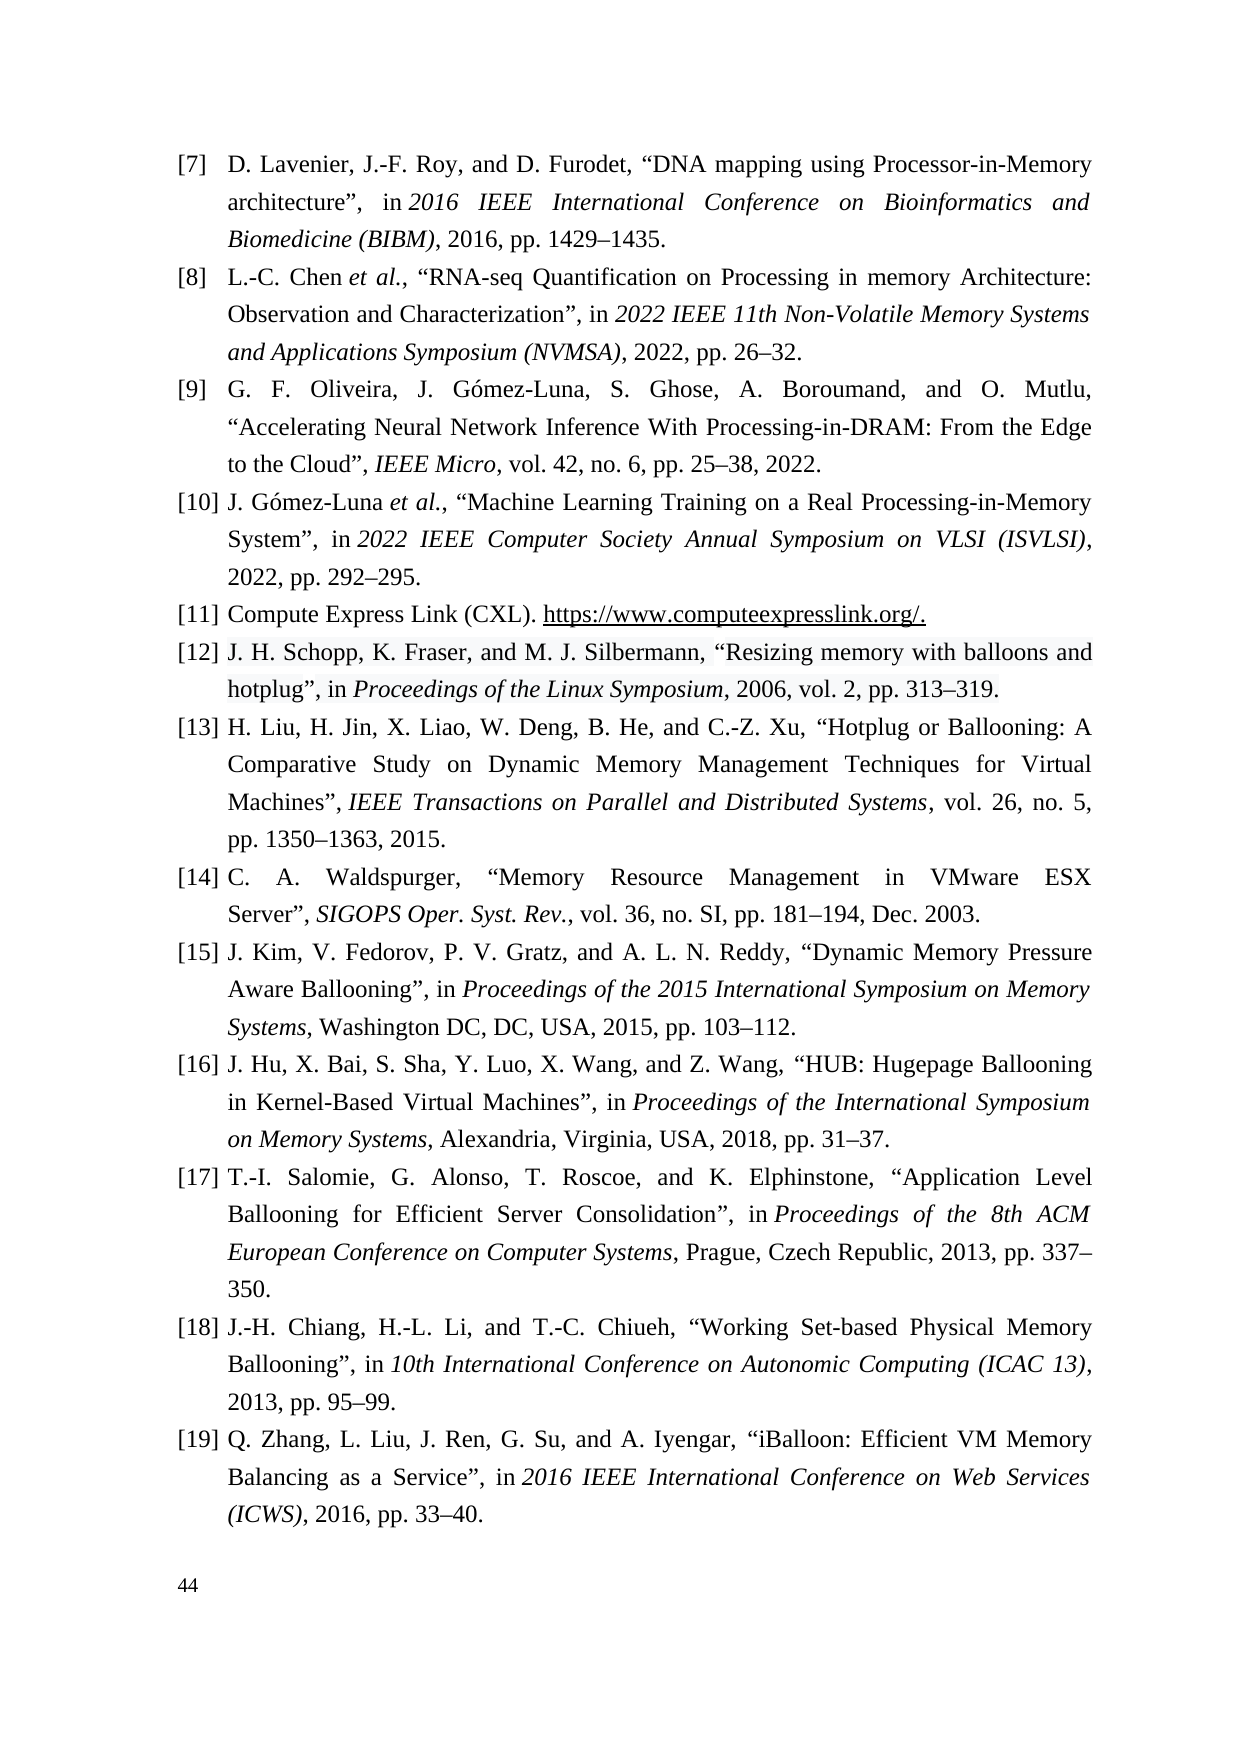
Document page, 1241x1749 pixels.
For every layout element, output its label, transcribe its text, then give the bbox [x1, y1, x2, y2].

list J. Hu, X. Bai, S. Sha, Y. Luo, X. Wang, and Z. Wang, “HUB: Hugepage Ballooning in Kernel-Based Virtual Machines”, in Proceedings of the International Symposium on Memory Systems, Alexandria, Virginia, USA, 2018, pp. 31–37. [177, 1045, 1092, 1157]
list Compute Express Link (CXL). https://www.computeexpresslink.org/. [177, 595, 1092, 632]
list L.-C. Chen et al., “RNA-seq Quantification on Processing in memory Architecture: Observation and Characterization”, in 2022 IEEE 11th Non-Volatile Memory Systems and Applications Symposium (NVMSA), 2022, pp. 26–32. [177, 257, 1092, 370]
list Q. Zhang, L. Liu, J. Ren, G. Su, and A. Iyengar, “iBalloon: Efficient VM Memory Balancing as a Service”, in 2016 IEEE International Conference on Web Services (ICWS), 2016, pp. 33–40. [177, 1420, 1092, 1532]
list T.-I. Salomie, G. Alonso, T. Roscoe, and K. Elphinstone, “Application Level Ballooning for Efficient Server Consolidation”, in Proceedings of the 8th ACM European Conference on Computer Systems, Prague, Czech Republic, 2013, pp. 337–350. [177, 1157, 1092, 1307]
list J. Gómez-Luna et al., “Machine Learning Training on a Real Processing-in-Memory System”, in 2022 IEEE Computer Society Annual Symposium on VLSI (ISVLSI), 2022, pp. 292–295. [177, 482, 1092, 595]
list J. Kim, V. Fedorov, P. V. Gratz, and A. L. N. Reddy, “Dynamic Memory Pressure Aware Ballooning”, in Proceedings of the 2015 International Symposium on Memory Systems, Washington DC, DC, USA, 2015, pp. 103–112. [177, 932, 1092, 1045]
list J.-H. Chiang, H.-L. Li, and T.-C. Chiueh, “Working Set-based Physical Memory Ballooning”, in 10th International Conference on Autonomic Computing (ICAC 13), 2013, pp. 95–99. [177, 1307, 1092, 1420]
list C. A. Waldspurger, “Memory Resource Management in VMware ESX Server”, SIGOPS Oper. Syst. Rev., vol. 36, no. SI, pp. 181–194, Dec. 2003. [177, 857, 1092, 932]
list H. Liu, H. Jin, X. Liao, W. Deng, B. He, and C.-Z. Xu, “Hotplug or Ballooning: A Comparative Study on Dynamic Memory Management Techniques for Virtual Machines”, IEEE Transactions on Parallel and Distributed Systems, vol. 26, no. 5, pp. 1350–1363, 2015. [177, 707, 1092, 857]
list J. H. Schopp, K. Fraser, and M. J. Silbermann, “Resizing memory with balloons and hotplug”, in Proceedings of the Linux Symposium, 2006, vol. 2, pp. 313–319. [177, 632, 1092, 707]
list D. Lavenier, J.-F. Roy, and D. Furodet, “DNA mapping using Processor-in-Memory architecture”, in 2016 IEEE International Conference on Bioinformatics and Biomedicine (BIBM), 2016, pp. 1429–1435. [177, 145, 1092, 257]
list G. F. Oliveira, J. Gómez-Luna, S. Ghose, A. Boroumand, and O. Mutlu, “Accelerating Neural Network Inference With Processing-in-DRAM: From the Edge to the Cloud”, IEEE Micro, vol. 42, no. 6, pp. 25–38, 2022. [177, 370, 1092, 482]
